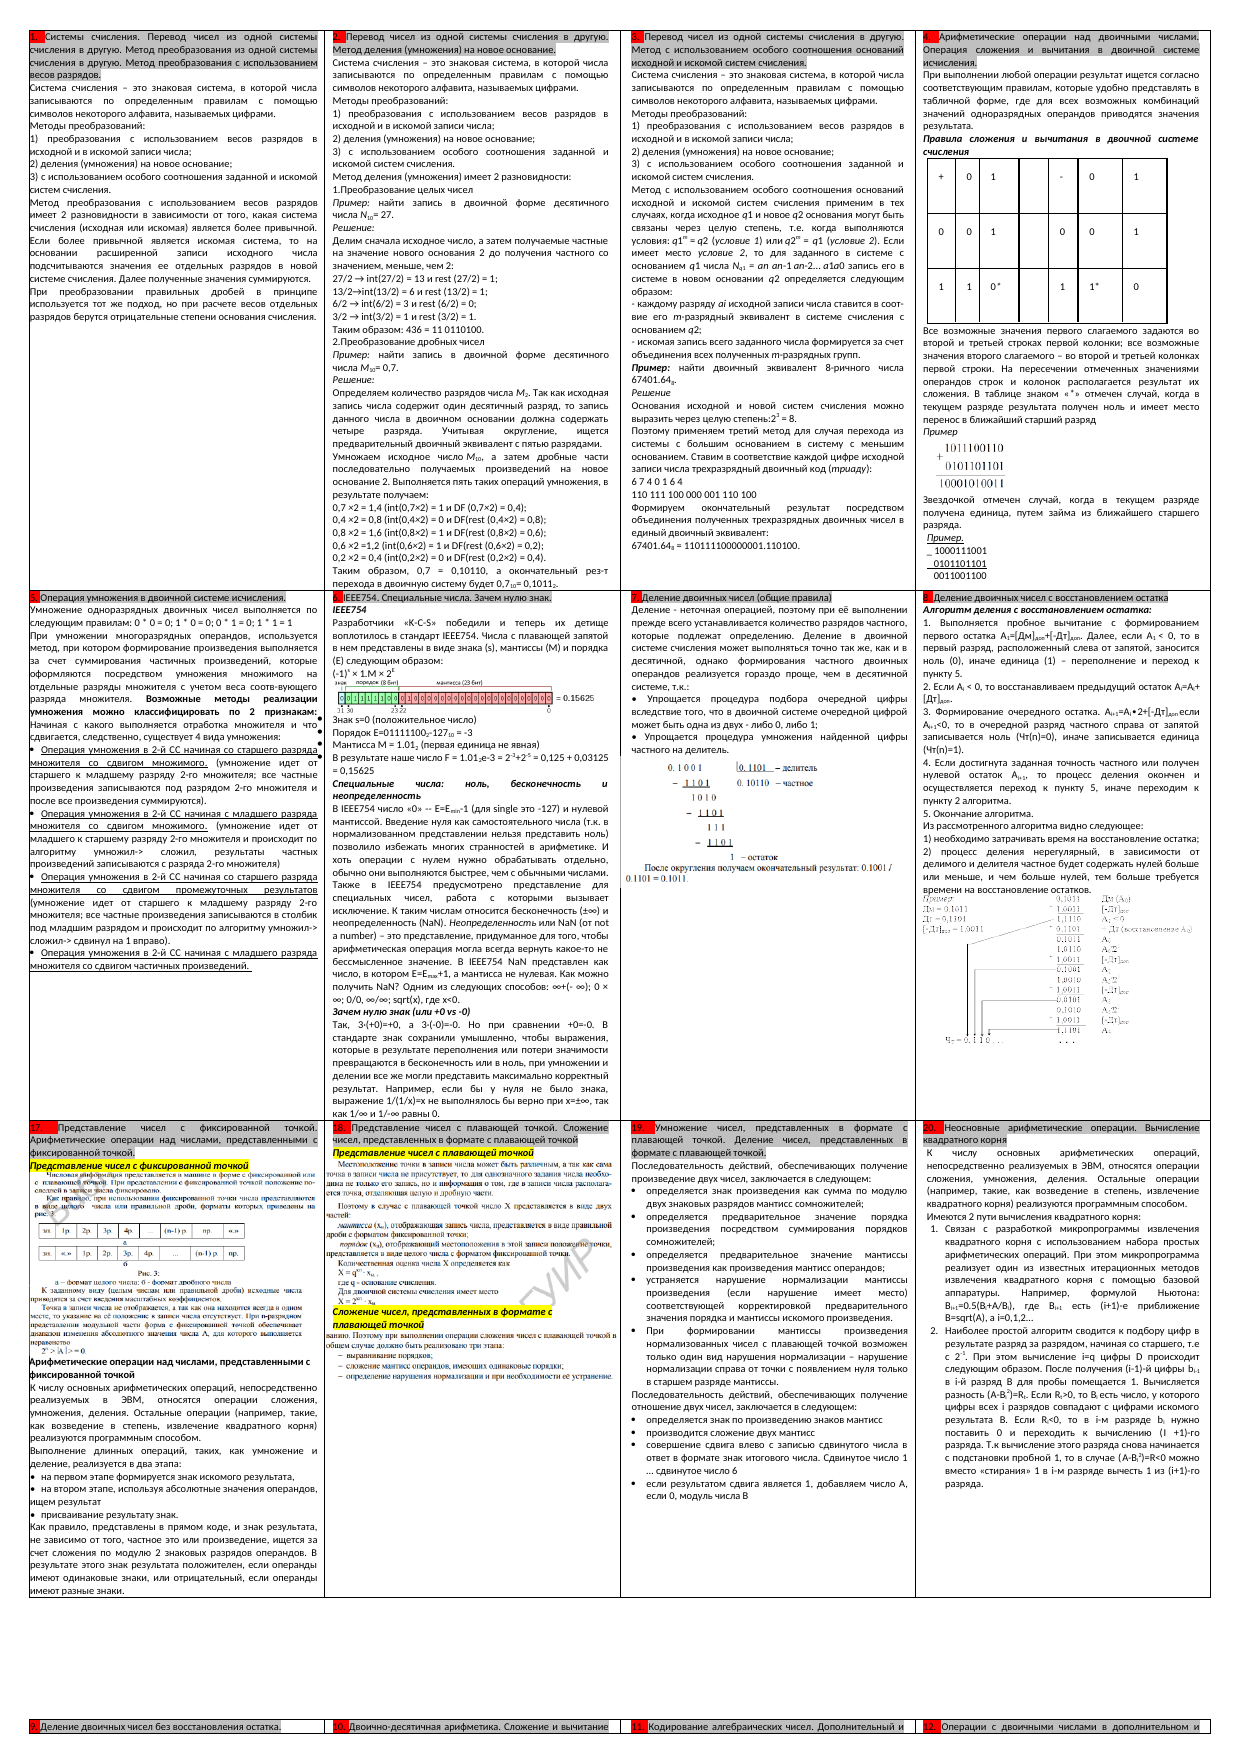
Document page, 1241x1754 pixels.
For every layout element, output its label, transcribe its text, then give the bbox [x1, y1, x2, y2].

picture [332, 679, 594, 713]
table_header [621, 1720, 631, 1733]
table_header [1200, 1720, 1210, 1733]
table_cell 5. Операция умножения в двоичной системе исчисления. Умножение одноразрядных двоичных чисел выполняется по следующим правилам: 0 * 0 = 0; 1 * 0 = 0; 0 * 1 = 0; 1 * 1 = 1 При умножении многоразрядных операндов, используется метод, при котором формирование произведения выполняется за счет суммирования частичных произведений, которые оформляются посредством умножения множимого на отдельные разряды множителя с учетом веса соотв-вующего разряда множителя. Возможные методы реализации умножения можно классифицировать по 2 признакам: Начиная с какого выполняется отработка множителя и что сдвигается, следственно, существует 4 вида умножения: Операция умножения в 2-й СС начиная со старшего разряда множителя со сдвигом множимого. (умножение идет от старшего к младшему разряду 2-го множителя; все частные произведения записываются под разрядом 2-го множителя и после все произведения суммируются). Операция умножения в 2-й СС начиная с младшего разряда множителя со сдвигом множимого. (умножение идет от младшего к старшему разряду 2-го множителя и происходит по алгоритму умножил-> сложил, результаты частных произведений записываются с разряда 2-го множителя) Операция умножения в 2-й СС начиная со старшего разряда множителя со сдвигом промежуточных результатов (умножение идет от старшего к младшему разряду 2-го множителя; все частные произведения записываются в столбик под младшим разрядом и происходит по алгоритму умножил-> сложил-> сдвинул на 1 вправо). Операция умножения в 2-й СС начиная с младшего разряда множителя со сдвигом частичных произведений. [30, 591, 324, 1120]
picture [620, 756, 895, 888]
table_cell 6. IEEE754. Специальные числа. Зачем нулю знак. IEEE754 Разработчики «K-C-S» победили и теперь их детище воплотилось в стандарт IEEE754. Числа с плавающей запятой в нем представлены в виде знака (s), мантиссы (M) и порядка (E) следующим образом: (-1)s × 1.M × 2E Знак s=0 (положительное число) Порядок E=011111002-12710 = -3 Мантисса M = 1.012 (первая единица не явная) В результате наше число F = 1.012e-3 = 2-3+2-5 = 0,125 + 0,03125 = 0,15625 Специальные числа: ноль, бесконечность и неопределенность В IEEE754 число «0» -- E=Emin-1 (для single это -127) и нулевой мантиссой. Введение нуля как самостоятельного числа (т.к. в нормализованном представлении нельзя представить ноль) позволило избежать многих странностей в арифметике. И хоть операции с нулем нужно обрабатывать отдельно, обычно они выполняются быстрее, чем с обычными числами. Также в IEEE754 предусмотрено представление для специальных чисел, работа с которыми вызывает исключение. К таким числам относится бесконечность (±∞) и неопределенность (NaN). Неопределенность или NaN (от not a number) – это представление, придуманное для того, чтобы арифметическая операция могла всегда вернуть какое-то не бессмысленное значение. В IEEE754 NaN представлен как число, в котором E=Emax+1, а мантисса не нулевая. Как можно получить NaN? Одним из следующих способов: ∞+(- ∞); 0 × ∞; 0/0, ∞/∞; sqrt(x), где x<0. Зачем нулю знак (или +0 vs -0) Так, 3·(+0)=+0, а 3·(-0)=-0. Но при сравнении +0=-0. В стандарте знак сохранили умышленно, чтобы выражения, которые в результате переполнения или потери значимости превращаются в бесконечность или в ноль, при умножении и делении все же могли представить максимально корректный результат. Например, если бы у нуля не было знака, выражение 1/(1/x)=x не выполнялось бы верно при x=±∞, так как 1/∞ и 1/-∞ равны 0. [325, 591, 620, 1120]
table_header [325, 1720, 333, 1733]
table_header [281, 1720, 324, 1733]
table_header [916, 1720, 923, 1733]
table_header 3. Перевод чисел из одной системы счисления в другую. Метод с использованием особого соотношения оснований исходной и искомой систем счисления. Система счисления – это знаковая система, в которой числа записываются по определенным правилам с помощью символов некоторого алфавита, называемых цифрами. Методы преобразований: 1) преобразования с использованием весов разрядов в исходной и в искомой записи числа; 2) деления (умножения) на новое основание; 3) с использованием особого соотношения заданной и искомой систем счисления. Метод с использованием особого соотношения оснований исходной и искомой систем счисления применим в тех случаях, когда исходное q1 и новое q2 основания могут быть связаны через целую степень, т.е. когда выполняются условия: q1m = q2 (условие 1) или q2m = q1 (условие 2). Если имеет место условие 2, то для заданного в системе с основанием q1 числа Nq1 = аn аn-1 аn-2... а1а0 запись его в системе в новом основании q2 определяется следующим образом: - каждому разряду ai исходной записи числа ставится в соот-вие его m-разрядный эквивалент в системе счисления с основанием q2; - искомая запись всего заданного числа формируется за счет объединения всех полученных m-разрядных групп. Пример: найти двоичный эквивалент 8-ричного числа 67401.648. Решение Основания исходной и новой систем счисления можно выразить через целую степень:23 = 8. Поэтому применяем третий метод для случая перехода из системы с большим основанием в систему с меньшим основанием. Ставим в соответствие каждой цифре исходной записи числа трехразрядный двоичный код (триаду): 6 7 4 0 1 6 4 110 111 100 000 001 110 100 Формируем окончательный результат посредством объединения полученных трехразрядных двоичных чисел в единый двоичный эквивалент: 67401.648 = 110111100000001.110100. [621, 31, 915, 590]
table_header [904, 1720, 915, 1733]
table_cell 20. Неосновные арифметические операции. Вычисление квадратного корня К числу основных арифметических операций, непосредственно реализуемых в ЭВМ, относятся операции сложения, умножения, деления. Остальные операции (например, такие, как возведение в степень, извлечение квадратного корня) реализуются программным способом. Имеются 2 пути вычисления квадратного корня: Связан с разработкой микропрограммы извлечения квадратного корня с использованием набора простых арифметических операций. При этом микропрограмма реализует один из известных итерационных методов извлечения квадратного корня с помощью базовой аппаратуры. Например, формулой Ньютона: Bi+1=0.5(Bi+A/Bi), где Bi+1 есть (i+1)-e приближение B=sqrt(A), а i=0,1,2… Наиболее простой алгоритм сводится к подбору цифр в результате разряд за разрядом, начиная со старшего, т.е с 2-1. При этом вычисление i=q цифры D происходит следующим образом. После получения (i-1)-й цифры bi-1 в i-й разряд В для пробы помещается 1. Вычисляется разность (A-Bi2)=Rt. Если Rt>0, то Bi есть число, у которого цифры всех i разрядов совпадают с цифрами искомого результата B. Если Ri<0, то в i-м разряде bi нужно поставить 0 и переходить к вычислению (I +1)-го разряда. Т.к вычисление этого разряда снова начинается с подстановки пробной 1, то в случае (A-Bi2)=R<0 можно вместо «стирания» 1 в i-м разряде вычесть 1 из (i+1)-го разряда. [916, 1121, 1210, 1597]
picture [29, 1172, 320, 1356]
table_cell 8. Деление двоичных чисел с восстановлением остатка Алгоритм деления с восстановлением остатка: 1. Выполняется пробное вычитание с формированием первого остатка A1=[Дм]доп+[-Дт]доп. Далее, если А1 < 0, то в первый разряд, расположенный слева от запятой, заносится ноль (0), иначе единица (1) – переполнение и переход к пункту 5. 2. Если Аi < 0, то восстанавливаем предыдущий остаток Ai=Ai+[Дт]доп. 3. Формирование очередного остатка. Ai+1=Ai∙2+[-Дт]доп если Ai+1<0, то в очередной разряд частного справа от запятой записывается ноль (Чт(n)=0), иначе записывается единица (Чт(n)=1). 4. Если достигнута заданная точность частного или получен нулевой остаток Ai+1, то процесс деления окончен и осуществляется переход к пункту 5, иначе переходим к пункту 2 алгоритма. 5. Окончание алгоритма. Из рассмотренного алгоритма видно следующее: 1) необходимо затрачивать время на восстановление остатка; 2) процесс деления нерегулярный, в зависимости от делимого и делителя частное будет содержать нулей больше или меньше, и чем больше нулей, тем больше требуется времени на восстановление остатков. [916, 591, 1210, 1120]
table_cell 18. Представление чисел с плавающей точкой. Сложение чисел, представленных в формате с плавающей точкой Представление чисел с плавающей точкой Сложение чисел, представленных в формате с плавающей точкой [325, 1121, 620, 1597]
picture [325, 1330, 618, 1383]
picture [922, 895, 1192, 1044]
table_cell 17. Представление чисел с фиксированной точкой. Арифметические операции над числами, представленными с фиксированной точкой. Представление чисел с фиксированной точкой Арифметические операции над числами, представленными с фиксированной точкой К числу основных арифметических операций, непосредственно реализуемых в ЭВМ, относятся операции сложения, умножения, деления. Остальные операции (например, такие, как возведение в степень, извлечение квадратного корня) реализуются программным способом. Выполнение длинных операций, таких, как умножение и деление, реализуется в два этапа: • на первом этапе формируется знак искомого результата, • на втором этапе, используя абсолютные значения операндов, ищем результат • присваивание результату знак. Как правило, представлены в прямом коде, и знак результата, не зависимо от того, частное это или произведение, ищется за счет сложения по модулю 2 знаковых разрядов операндов. В результате этого знак результата положителен, если операнды имеют одинаковые знаки, или отрицательный, если операнды имеют разные знаки. [30, 1121, 324, 1597]
table_header 4. Арифметические операции над двоичными числами. Операция сложения и вычитания в двоичной системе исчисления. При выполнении любой операции результат ищется согласно соответствующим правилам, которые удобно представлять в табличной форме, где для всех возможных комбинаций значений одноразрядных операндов приводятся значения результата. Правила сложения и вычитания в двоичной системе счисления Все возможные значения первого слагаемого задаются во второй и третьей строках первой колонки; все возможные значения второго слагаемого – во второй и третьей колонках первой строки. На пересечении отмеченных значениями операндов строк и колонок располагается результат их сложения. В таблице знаком «*» отмечен случай, когда в текущем разряде результата получен ноль и имеет место перенос в ближайший старший разряд Пример Звездочкой отмечен случай, когда в текущем разряде получена единица, путем займа из ближайшего старшего разряда. Пример. _ 1000111001 0101101101 0011001100 [916, 31, 1210, 590]
picture [926, 438, 1018, 494]
table_header 2. Перевод чисел из одной системы счисления в другую. Метод деления (умножения) на новое основание. Система счисления – это знаковая система, в которой числа записываются по определенным правилам с помощью символов некоторого алфавита, называемых цифрами. Методы преобразований: 1) преобразования с использованием весов разрядов в исходной и в искомой записи числа; 2) деления (умножения) на новое основание; 3) с использованием особого соотношения заданной и искомой систем счисления. Метод деления (умножения) имеет 2 разновидности: 1.Преобразование целых чисел Пример: найти запись в двоичной форме десятичного числа N10= 27. Решение: Делим сначала исходное число, а затем получаемые частные на значение нового основания 2 до получения частного со значением, меньше, чем 2: 27/2 → int(27/2) = 13 и rest (27/2) = 1; 13/2→int(13/2) = 6 и rest (13/2) = 1; 6/2 → int(6/2) = 3 и rest (6/2) = 0; 3/2 → int(3/2) = 1 и rest (3/2) = 1. Таким образом: 436 = 11 0110100. 2.Преобразование дробных чисел Пример: найти запись в двоичной форме десятичного числа M10= 0,7. Решение: Определяем количество разрядов числа M2. Так как исходная запись числа содержит один десятичный разряд, то запись данного числа в двоичном основании должна содержать четыре разряда. Учитывая округление, ищется предварительный двоичный эквивалент с пятью разрядами. Умножаем исходное число M10, а затем дробные части последовательно получаемых произведений на новое основание 2. Выполняется пять таких операций умножения, в результате получаем: 0,7 ×2 = 1,4 (int(0,7×2) = 1 и DF (0,7×2) = 0,4); 0,4 ×2 = 0,8 (int(0,4×2) = 0 и DF(rest (0,4×2) = 0,8); 0,8 ×2 = 1,6 (int(0,8×2) = 1 и DF(rest (0,8×2) = 0,6); 0,6 ×2 =1,2 (int(0,6×2) = 1 и DF(rest (0,6×2) = 0,2); 0,2 ×2 = 0,4 (int(0,2×2) = 0 и DF(rest (0,2×2) = 0,4). Таким образом, 0,7 = 0,10110, а окончательный рез-т перехода в двоичную систему будет 0,710= 0,10112. [325, 31, 620, 590]
table_cell 19. Умножение чисел, представленных в формате с плавающей точкой. Деление чисел, представленных в формате с плавающей точкой. Последовательность действий, обеспечивающих получение произведение двух чисел, заключается в следующем: определяется знак произведения как сумма по модулю двух знаковых разрядов мантисс сомножителей; определяется предварительное значение порядка произведения посредством суммирования порядков сомножителей; определяется предварительное значение мантиссы произведения как произведения мантисс операндов; устраняется нарушение нормализации мантиссы произведения (если нарушение имеет место) соответствующей корректировкой предварительного значения порядка и мантиссы искомого произведения. При формировании мантиссы произведения нормализованных чисел с плавающей точкой возможен только один вид нарушения нормализации – нарушение нормализации справа от точки с появлением нуля только в старшем разряде мантиссы. Последовательность действий, обеспечивающих получение отношение двух чисел, заключается в следующем: определяется знак по произведению знаков мантисс производится сложение двух мантисс совершение сдвига влево с записью сдвинутого числа в ответ в формате знак итогового числа. Сдвинутое число 1 … сдвинутое число 6 если результатом сдвига является 1, добавляем число А, если 0, модуль числа В [621, 1121, 915, 1597]
table_header 1. Системы счисления. Перевод чисел из одной системы счисления в другую. Метод преобразования из одной системы счисления в другую. Метод преобразования с использованием весов разрядов. Система счисления – это знаковая система, в которой числа записываются по определенным правилам с помощью символов некоторого алфавита, называемых цифрами. Методы преобразований: 1) преобразования с использованием весов разрядов в исходной и в искомой записи числа; 2) деления (умножения) на новое основание; 3) с использованием особого соотношения заданной и искомой систем счисления. Метод преобразования с использованием весов разрядов имеет 2 разновидности в зависимости от того, какая система счисления (исходная или искомая) является более привычной. Если более привычной является искомая система, то на основании расширенной записи исходного числа подсчитываются значения ее отдельных разрядов в новой системе счисления. Далее полученные значения суммируются. При преобразовании правильных дробей в принципе используется тот же подход, но при расчете весов отдельных разрядов берутся отрицательные степени основания счисления. [30, 31, 324, 590]
table_cell 7. Деление двоичных чисел (общие правила) Деление - неточная операцией, поэтому при её выполнении прежде всего устанавливается количество разрядов частного, которые подлежат определению. Деление в двоичной системе счисления может выполняться точно так же, как и в десятичной, однако формирования частного двоичных операндов реализуется гораздо проще, чем в десятичной системе, т.к.: • Упрощается процедура подбора очередной цифры вследствие того, что в двоичной системе очередной цифрой может быть одна из двух - либо 0, либо 1; • Упрощается процедура умножения найденной цифры частного на делитель. [621, 591, 915, 1120]
picture [325, 1159, 613, 1306]
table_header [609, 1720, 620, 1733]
